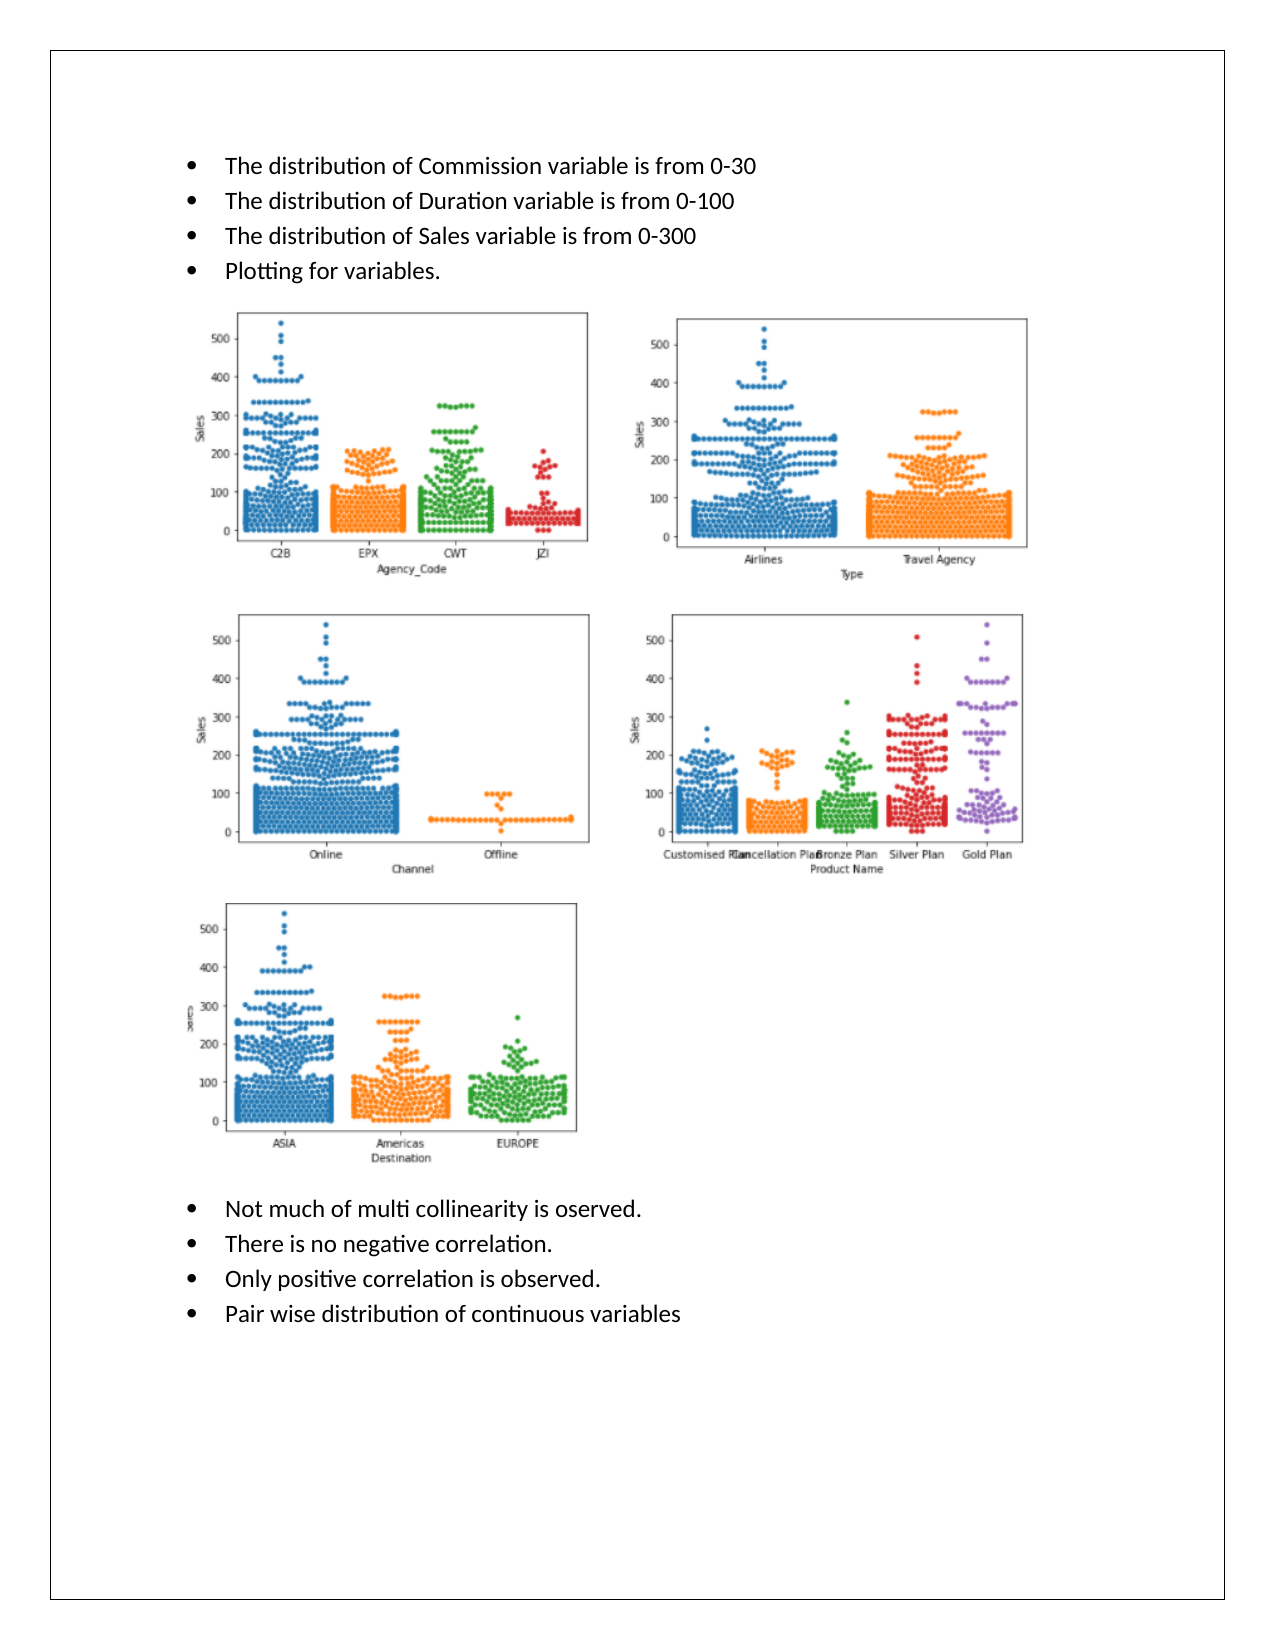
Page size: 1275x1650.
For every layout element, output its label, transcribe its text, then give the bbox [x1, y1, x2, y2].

list The distribution of Duration variable is from 0-100 [187, 185, 1125, 216]
picture [187, 903, 580, 1168]
picture [187, 613, 590, 879]
picture [623, 608, 1027, 879]
picture [187, 310, 592, 584]
list Not much of multi collinearity is oserved. [187, 1193, 1125, 1223]
list The distribution of Commission variable is from 0-30 [187, 150, 1125, 181]
list Only positive correlation is observed. [187, 1263, 1125, 1293]
list Pair wise distribution of continuous variables [187, 1298, 1125, 1328]
picture [619, 317, 1029, 584]
list There is no negative correlation. [187, 1228, 1125, 1258]
list Plotting for variables. [187, 255, 1125, 286]
list The distribution of Sales variable is from 0-300 [187, 220, 1125, 251]
